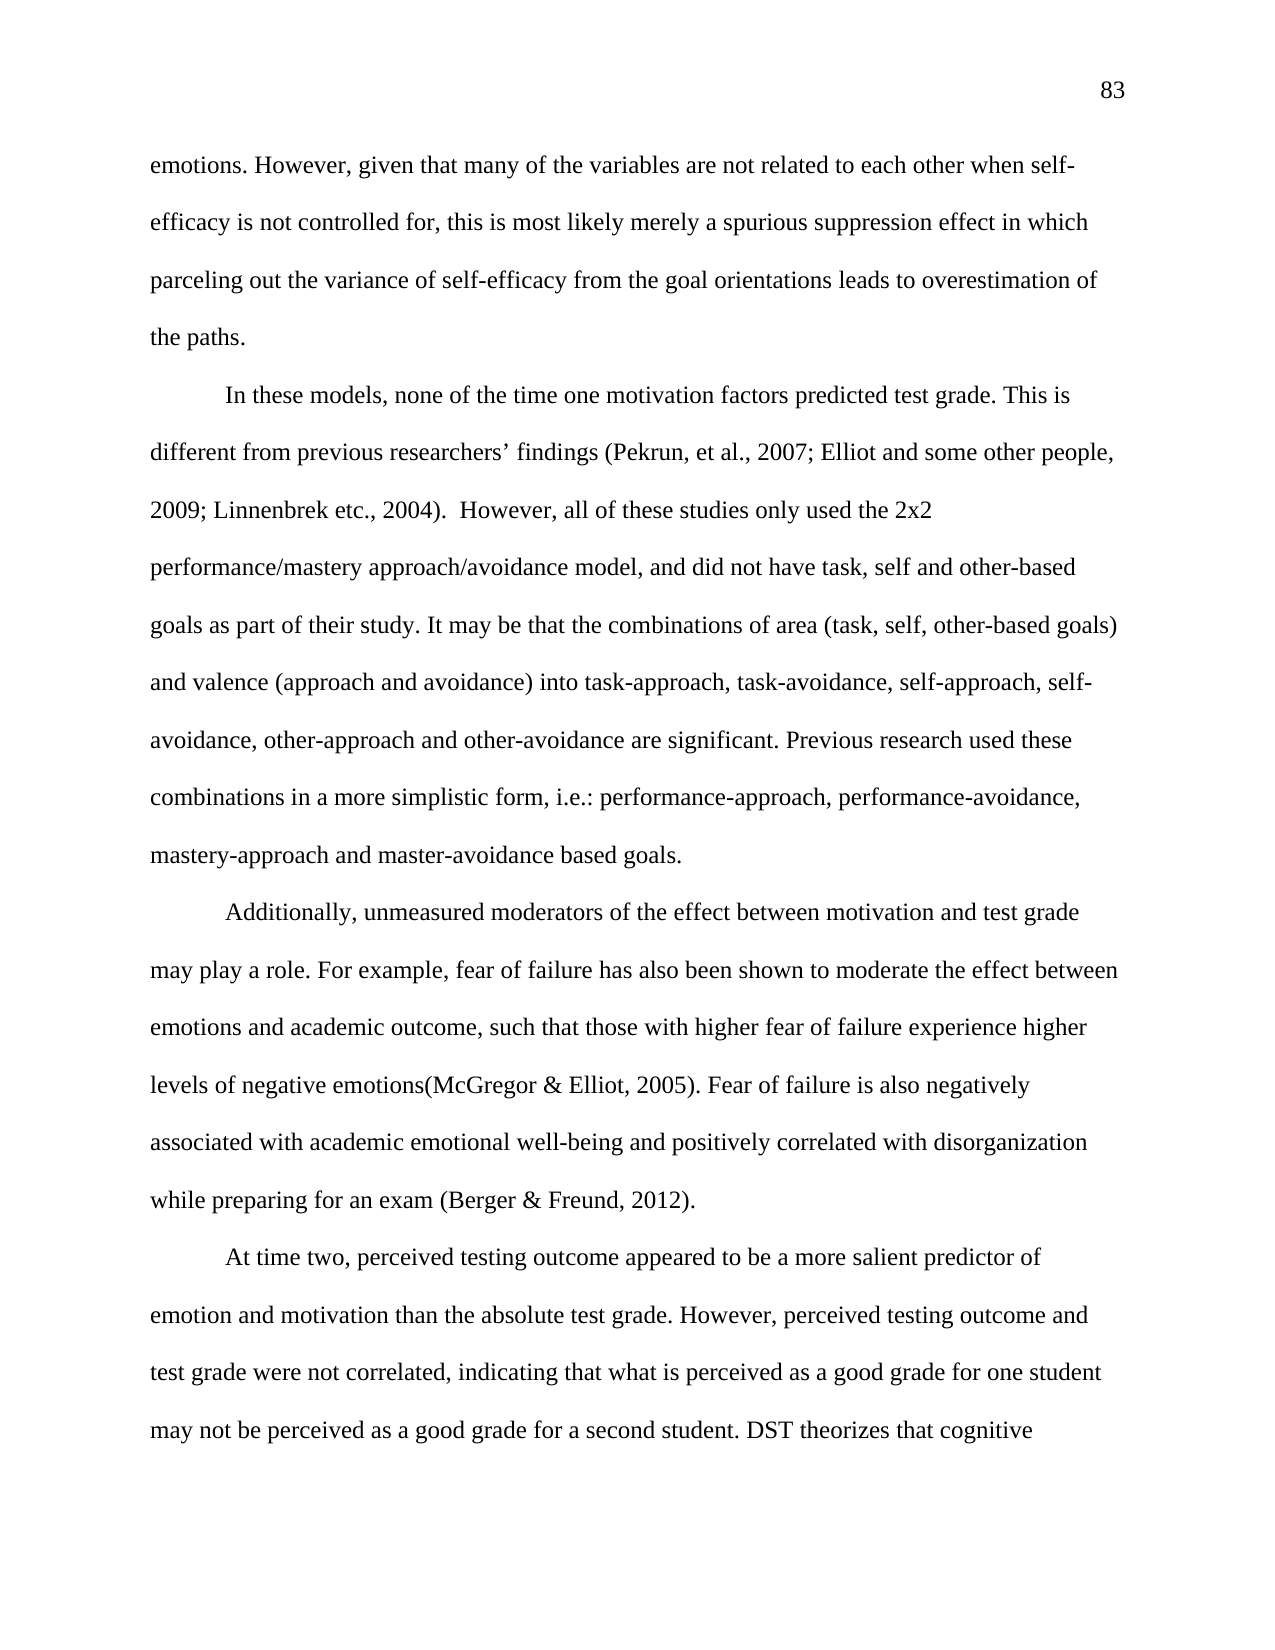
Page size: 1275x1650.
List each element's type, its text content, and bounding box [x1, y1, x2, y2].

text In these models, none of the time one motivation factors predicted test grade. This is different from previous researchers’ findings (Pekrun, et al., 2007; Elliot and some other people, 2009; Linnenbrek etc., 2004). However, all of these studies only used the 2x2 performance/mastery approach/avoidance model, and did not have task, self and other-based goals as part of their study. It may be that the combinations of area (task, self, other-based goals) and valence (approach and avoidance) into task-approach, task-avoidance, self-approach, self-avoidance, other-approach and other-avoidance are significant. Previous research used these combinations in a more simplistic form, i.e.: performance-approach, performance-avoidance, mastery-approach and master-avoidance based goals. [150, 380, 1125, 869]
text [150, 1242, 1125, 1444]
text Additionally, unmeasured moderators of the effect between motivation and test grade may play a role. For example, fear of failure has also been shown to moderate the effect between emotions and academic outcome, such that those with higher fear of failure experience higher levels of negative emotions(McGregor & Elliot, 2005). Fear of failure is also negatively associated with academic emotional well-being and positively correlated with disorganization while preparing for an exam (Berger & Freund, 2012). [150, 897, 1125, 1214]
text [150, 150, 1125, 351]
